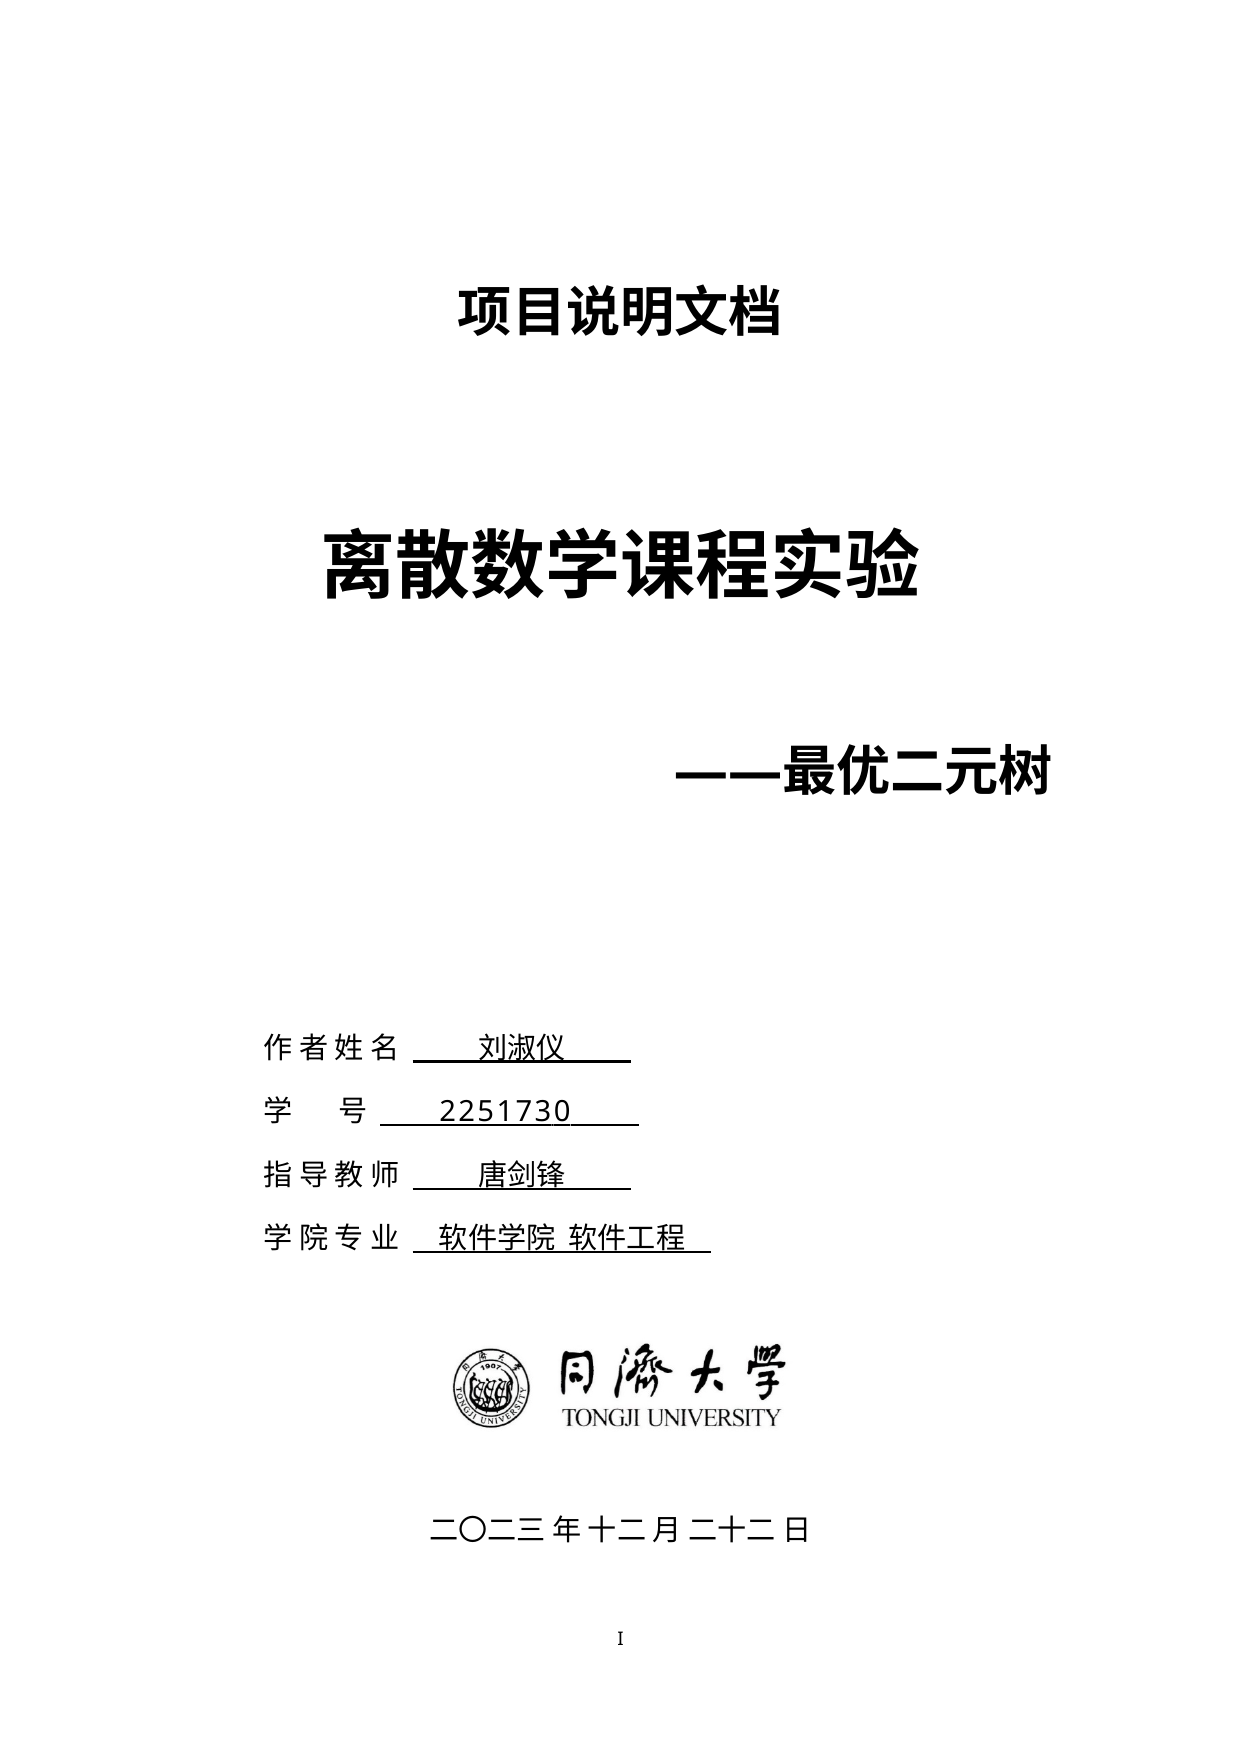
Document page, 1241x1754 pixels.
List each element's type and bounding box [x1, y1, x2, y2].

picture [439, 1337, 801, 1432]
